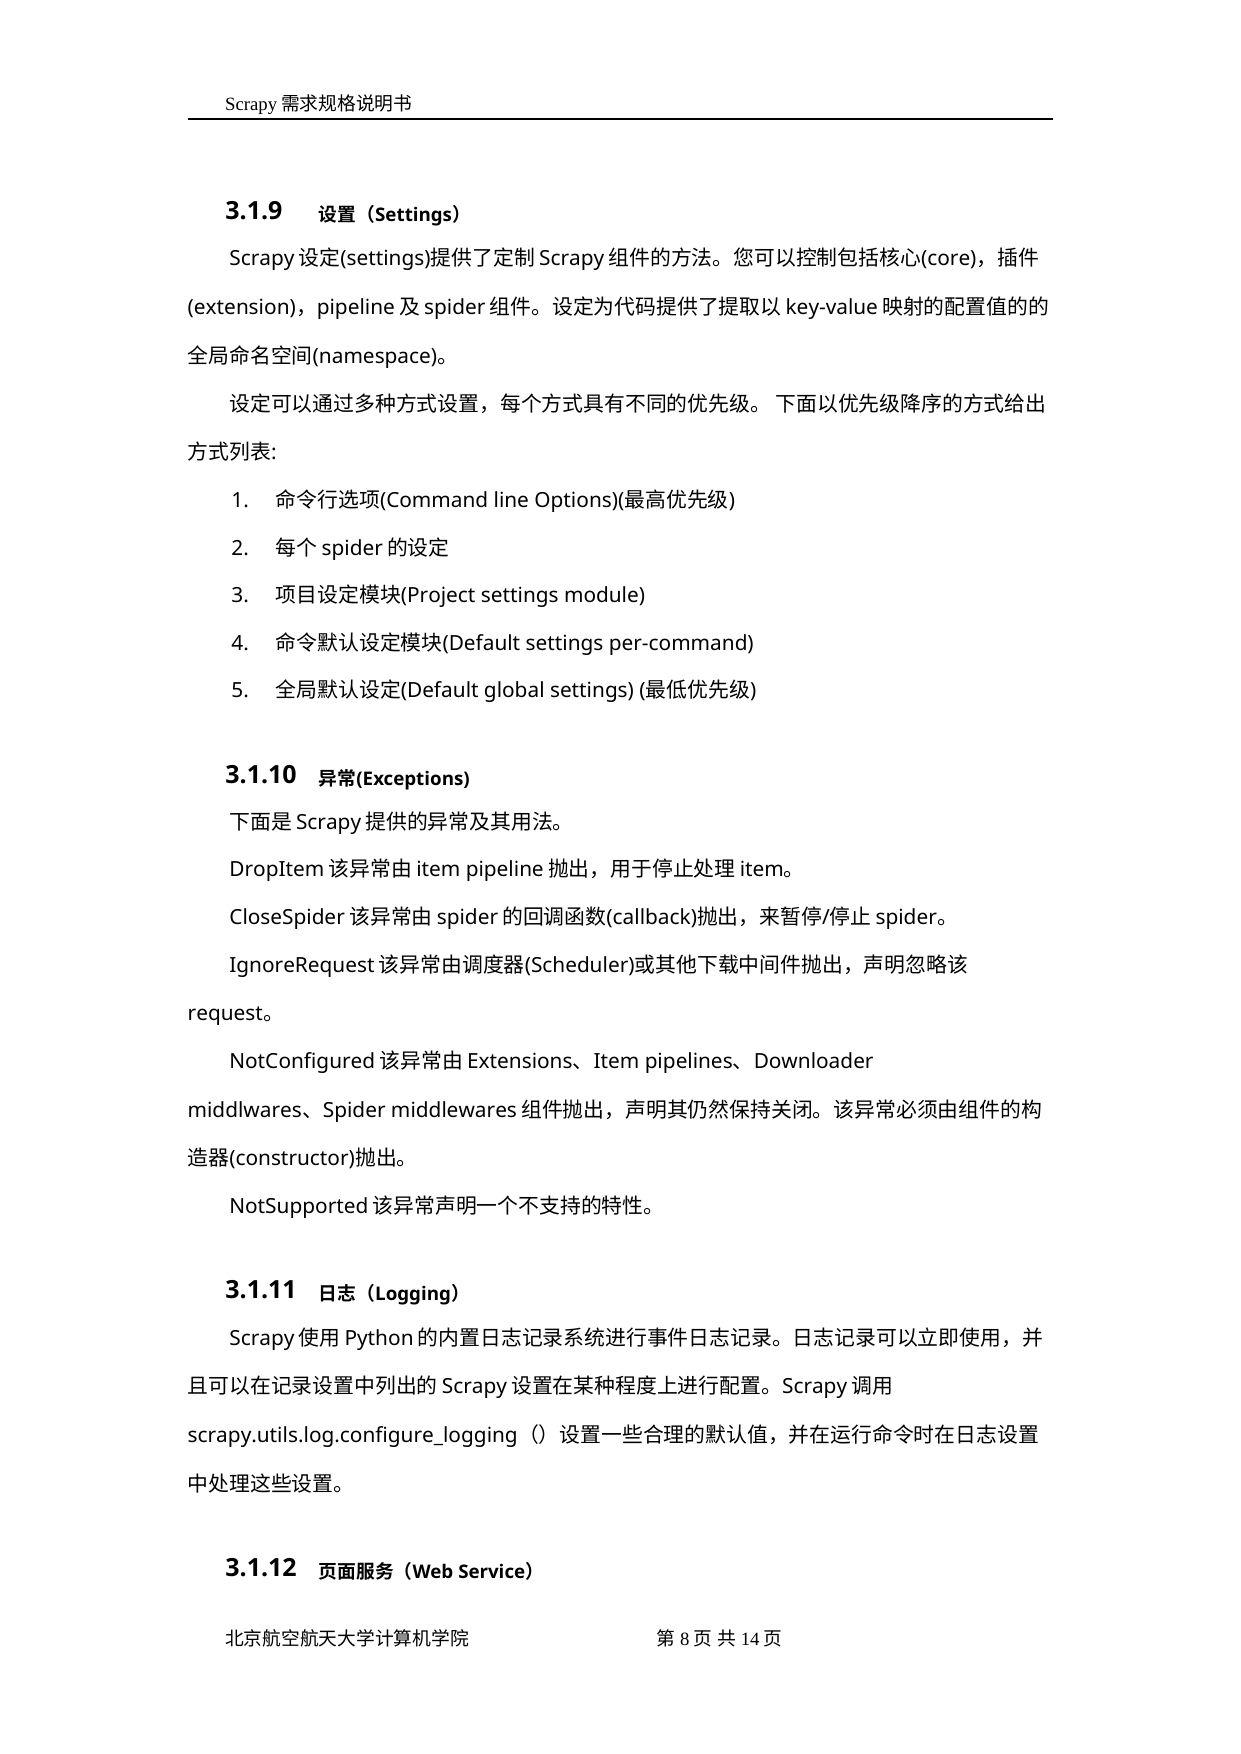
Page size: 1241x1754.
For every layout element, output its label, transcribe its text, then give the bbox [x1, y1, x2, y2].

list 每个spider的设定 [231, 530, 1053, 562]
text CloseSpider该异常由spider的回调函数(callback)抛出，来暂停/停止spider。 [187, 899, 1053, 932]
text NotSupported该异常声明一个不支持的特性。 [187, 1188, 1053, 1221]
subtitle 日志（Logging） [187, 1241, 1053, 1306]
list 命令默认设定模块(Default settings per-command) [231, 625, 1053, 657]
subtitle 页面服务（Web Service） [187, 1519, 1053, 1584]
list 全局默认设定(Default global settings) (最低优先级) [231, 672, 1053, 705]
text Scrapy设定(settings)提供了定制Scrapy组件的方法。您可以控制包括核心(core)，插件(extension)，pipeline及spider组件。设定为代码提供了提取以key-value映射的配置值的的全局命名空间(namespace)。 [187, 241, 1053, 371]
text IgnoreRequest该异常由调度器(Scheduler)或其他下载中间件抛出，声明忽略该request。 [187, 947, 1053, 1028]
text 设定可以通过多种方式设置，每个方式具有不同的优先级。 下面以优先级降序的方式给出方式列表: [187, 386, 1053, 467]
text NotConfigured该异常由Extensions、Item pipelines、Downloader middlwares、Spider middlewares组件抛出，声明其仍然保持关闭。该异常必须由组件的构造器(constructor)抛出。 [187, 1043, 1053, 1173]
subtitle 异常(Exceptions) [187, 725, 1053, 790]
list 命令行选项(Command line Options)(最高优先级) [231, 482, 1053, 514]
list 项目设定模块(Project settings module) [231, 577, 1053, 610]
subtitle 设置（Settings） [187, 162, 1053, 227]
text Scrapy使用Python的内置日志记录系统进行事件日志记录。日志记录可以立即使用，并且可以在记录设置中列出的Scrapy设置在某种程度上进行配置。Scrapy调用scrapy.utils.log.configure_logging（）设置一些合理的默认值，并在运行命令时在日志设置中处理这些设置。 [187, 1320, 1053, 1498]
text DropItem该异常由item pipeline抛出，用于停止处理item。 [187, 852, 1053, 884]
text 下面是Scrapy提供的异常及其用法。 [187, 804, 1053, 836]
